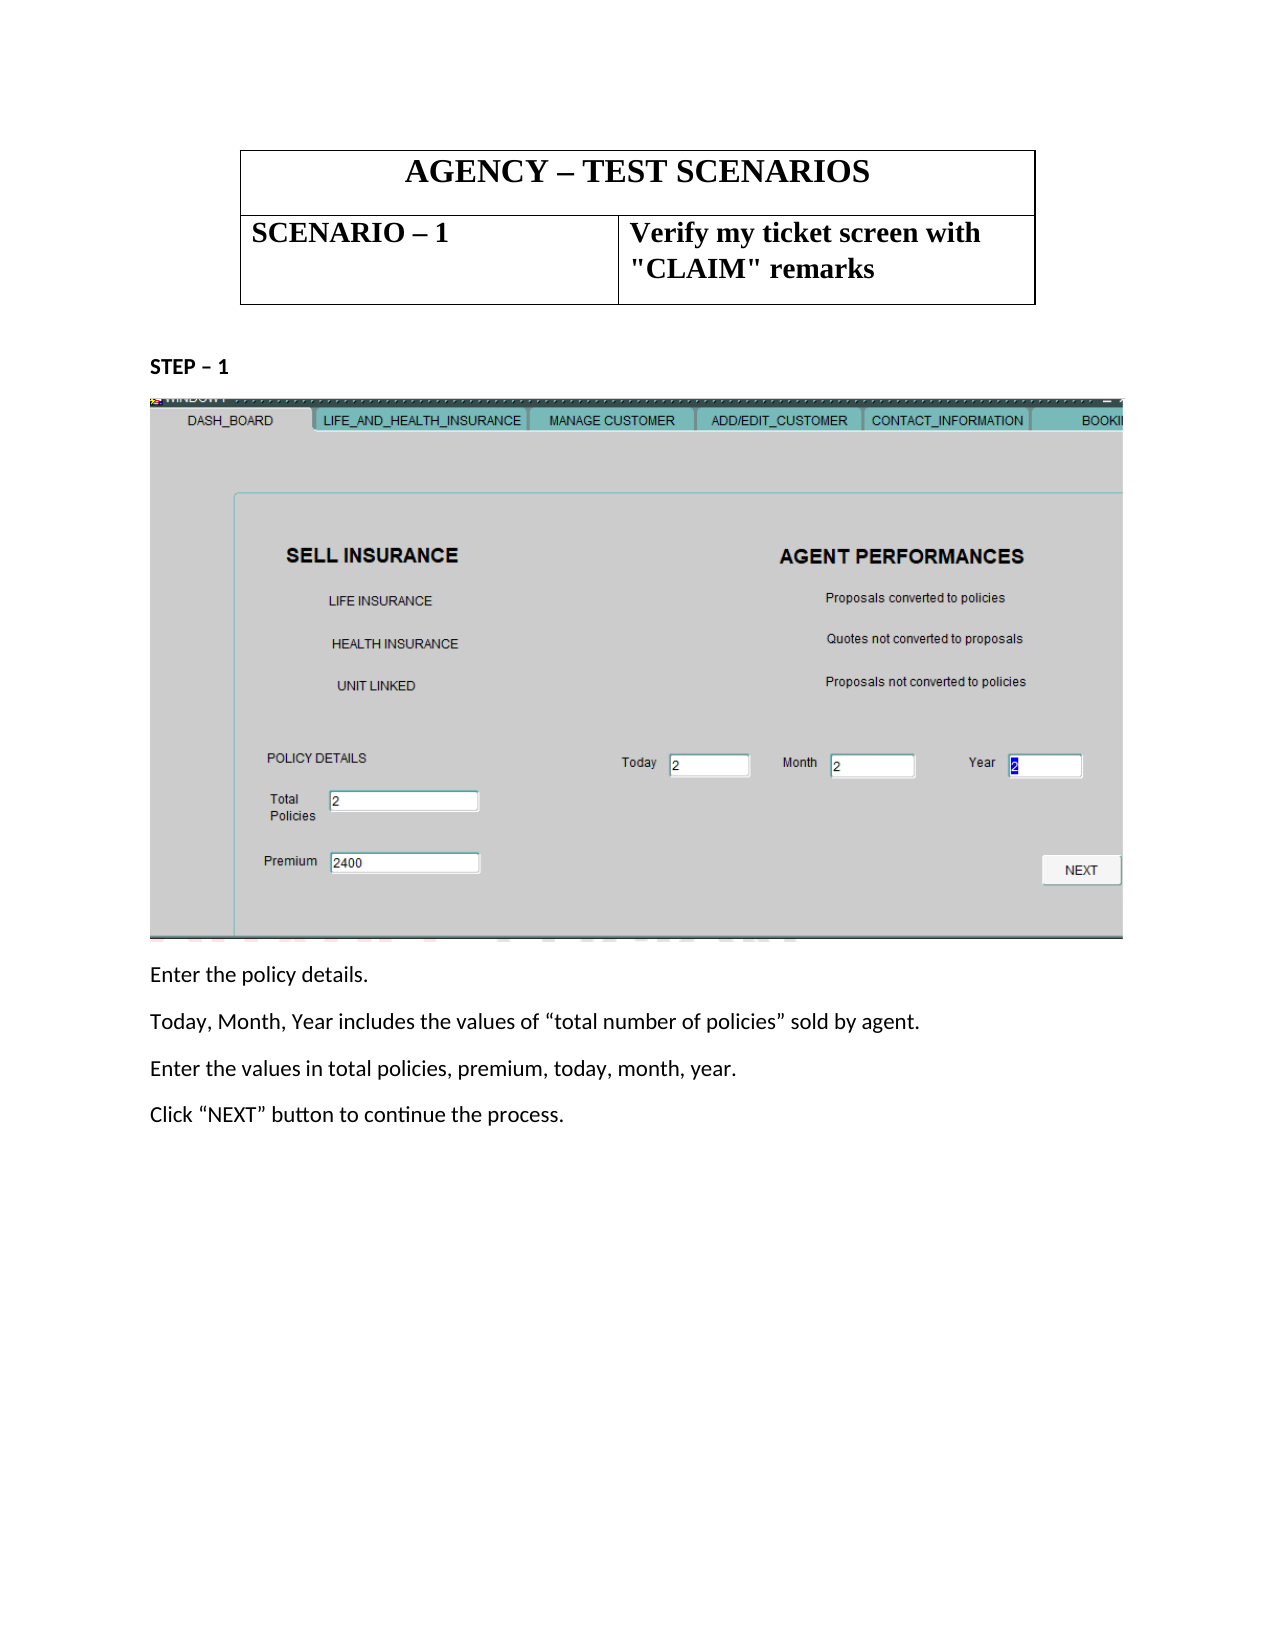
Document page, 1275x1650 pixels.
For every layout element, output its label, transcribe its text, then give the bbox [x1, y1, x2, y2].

text Enter the values in total policies, premium, today, month, year. [150, 1054, 1125, 1082]
text Click “NEXT” button to continue the process. [150, 1101, 1125, 1129]
text Enter the policy details. [150, 960, 1125, 988]
table_cell Verify my ticket screen with "CLAIM" remarks [619, 216, 1034, 304]
picture [150, 398, 1125, 942]
table_header AGENCY – TEST SCENARIOS [241, 151, 1034, 214]
text Today, Month, Year includes the values of “total number of policies” sold by agent. [150, 1007, 1125, 1035]
text STEP – 1 [150, 352, 1125, 380]
table_cell SCENARIO – 1 [241, 216, 618, 304]
